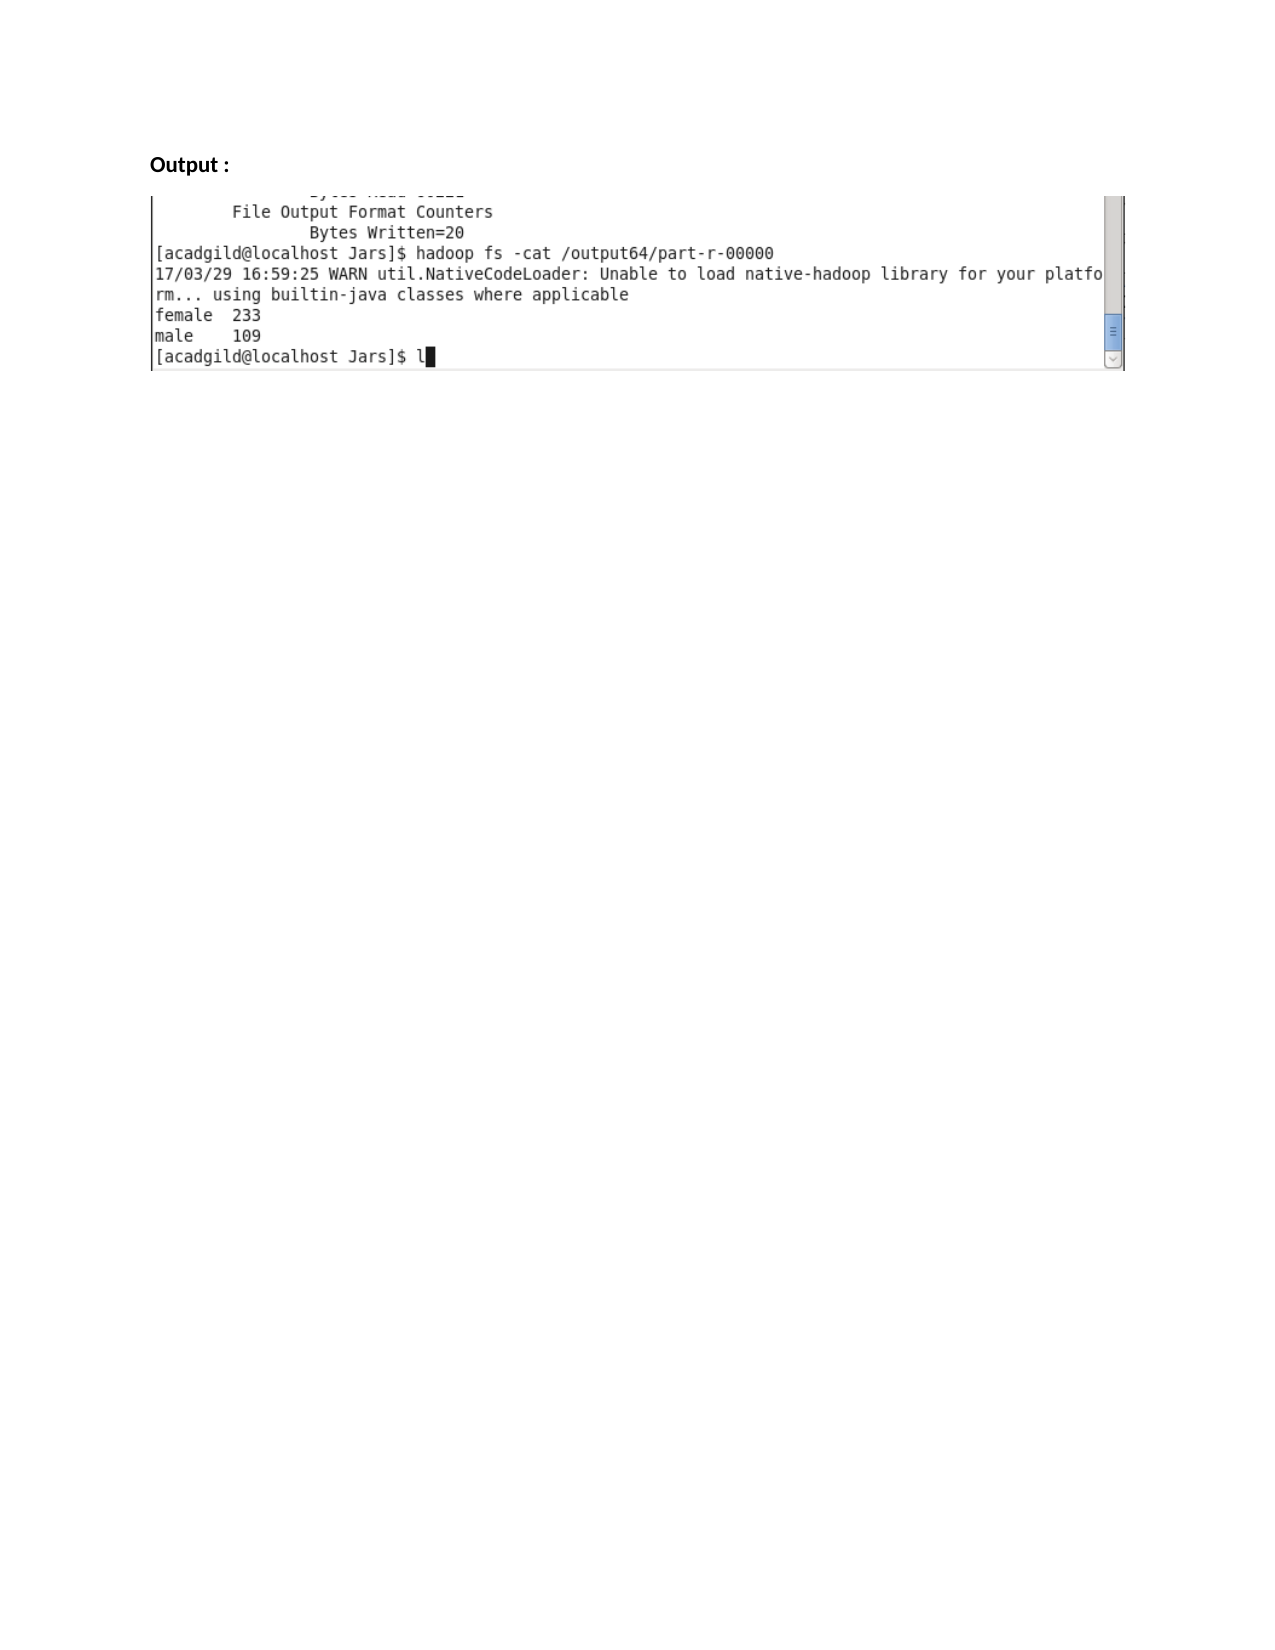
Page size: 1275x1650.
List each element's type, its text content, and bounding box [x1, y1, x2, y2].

text Output : [150, 150, 1125, 178]
picture [150, 196, 1125, 371]
